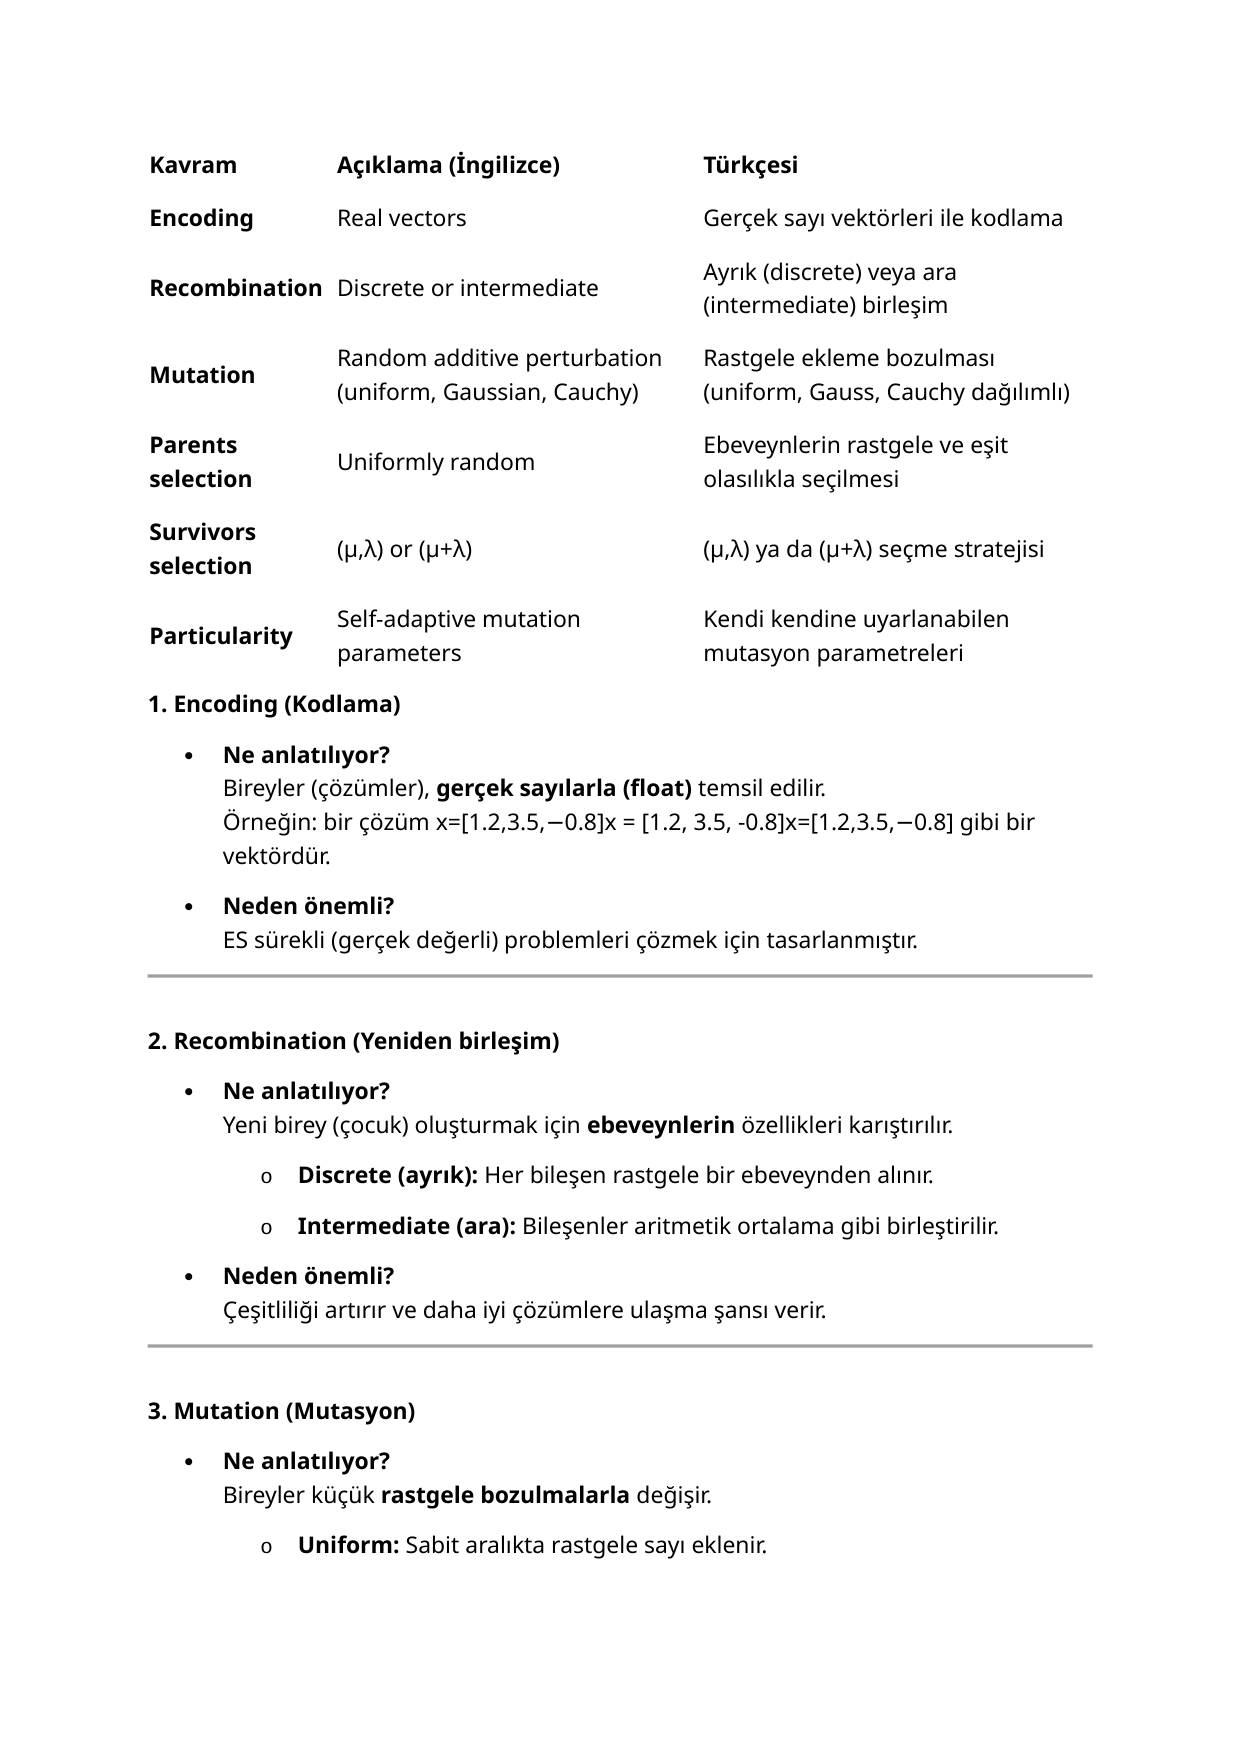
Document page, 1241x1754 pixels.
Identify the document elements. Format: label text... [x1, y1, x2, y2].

text 1. Encoding (Kodlama) [148, 688, 1093, 719]
table_cell Mutation [148, 341, 335, 428]
table_cell (μ,λ) or (μ+λ) [335, 515, 701, 601]
table_cell Ebeveynlerin rastgele ve eşit olasılıkla seçilmesi [701, 428, 1093, 514]
table_cell Kendi kendine uyarlanabilen mutasyon parametreleri [701, 601, 1093, 688]
table_header Kavram [148, 148, 335, 201]
table_cell Self-adaptive mutation parameters [335, 601, 701, 688]
table_cell Gerçek sayı vektörleri ile kodlama [701, 201, 1093, 254]
list Ne anlatılıyor? Bireyler (çözümler), gerçek sayılarla (float) temsil edilir. Örneğin: bir çözüm x=[1.2,3.5,−0.8]x = [1.2, 3.5, -0.8]x=[1.2,3.5,−0.8] gibi bir vektördür. [185, 739, 1093, 871]
text 2. Recombination (Yeniden birleşim) [148, 1025, 1093, 1056]
text 3. Mutation (Mutasyon) [148, 1395, 1093, 1426]
table_cell Rastgele ekleme bozulması (uniform, Gauss, Cauchy dağılımlı) [701, 341, 1093, 428]
table_cell Uniformly random [335, 428, 701, 514]
table_cell Ayrık (discrete) veya ara (intermediate) birleşim [701, 254, 1093, 341]
table_cell Parents selection [148, 428, 335, 514]
table_cell Recombination [148, 254, 335, 341]
list Discrete (ayrık): Her bileşen rastgele bir ebeveynden alınır. [260, 1159, 1093, 1191]
table_cell Particularity [148, 601, 335, 688]
list Ne anlatılıyor? Bireyler küçük rastgele bozulmalarla değişir. [185, 1445, 1093, 1510]
list Intermediate (ara): Bileşenler aritmetik ortalama gibi birleştirilir. [260, 1210, 1093, 1241]
table_header Türkçesi [701, 148, 1093, 201]
table_cell (μ,λ) ya da (μ+λ) seçme stratejisi [701, 515, 1093, 601]
table_cell Survivors selection [148, 515, 335, 601]
list Ne anlatılıyor? Yeni birey (çocuk) oluşturmak için ebeveynlerin özellikleri karıştırılır. [185, 1075, 1093, 1140]
table_cell Discrete or intermediate [335, 254, 701, 341]
table_cell Real vectors [335, 201, 701, 254]
table_cell Encoding [148, 201, 335, 254]
table_cell Random additive perturbation (uniform, Gaussian, Cauchy) [335, 341, 701, 428]
list Neden önemli? Çeşitliliği artırır ve daha iyi çözümlere ulaşma şansı verir. [185, 1260, 1093, 1325]
table_header Açıklama (İngilizce) [335, 148, 701, 201]
list Uniform: Sabit aralıkta rastgele sayı eklenir. [260, 1529, 1093, 1561]
list Neden önemli? ES sürekli (gerçek değerli) problemleri çözmek için tasarlanmıştır. [185, 890, 1093, 955]
